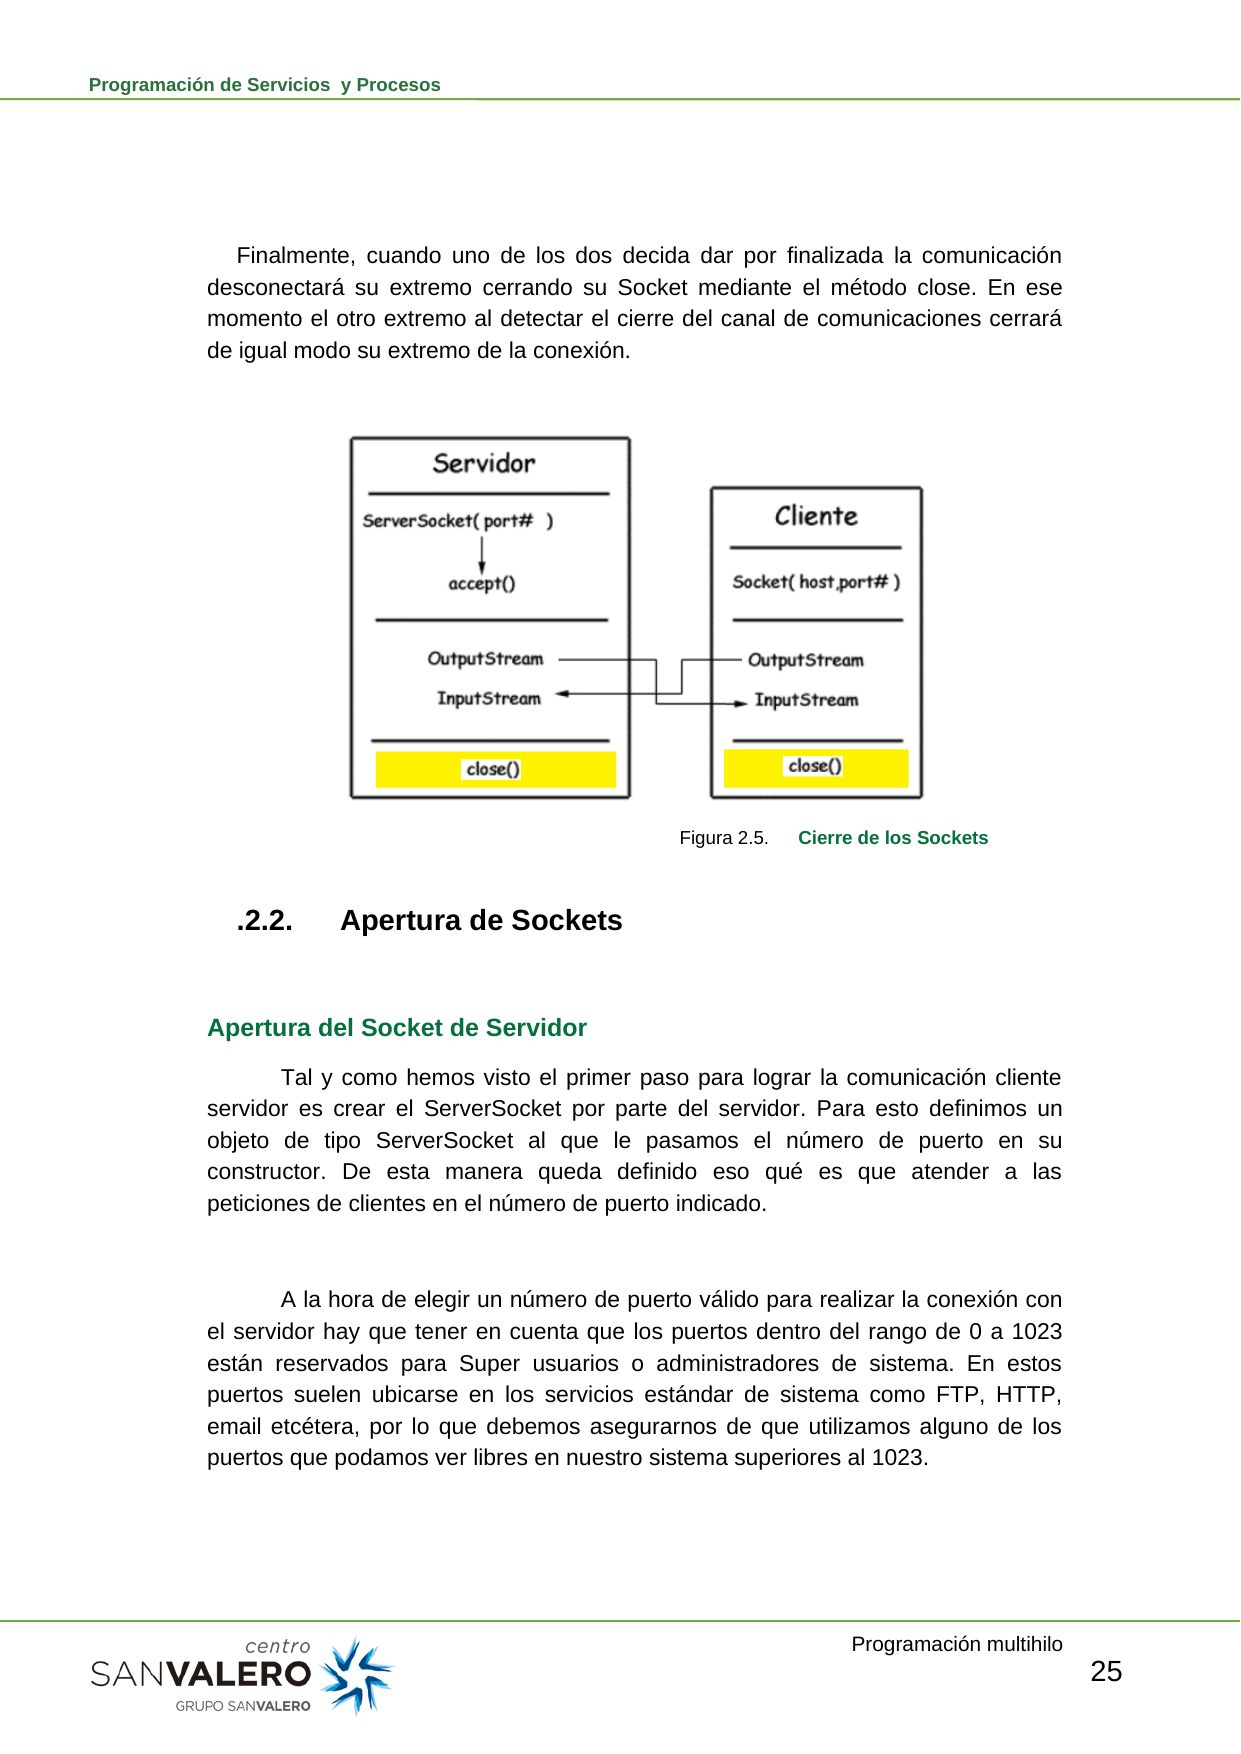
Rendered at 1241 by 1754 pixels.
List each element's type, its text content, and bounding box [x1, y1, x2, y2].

text Tal y como hemos visto el primer paso para lograr la comunicación cliente servidor es crear el ServerSocket por parte del servidor. Para esto definimos un objeto de tipo ServerSocket al que le pasamos el número de puerto en su constructor. De esta manera queda definido eso qué es que atender a las peticiones de clientes en el número de puerto indicado. [207, 1064, 1063, 1216]
text Apertura de Sockets [236, 903, 1063, 936]
text A la hora de elegir un número de puerto válido para realizar la conexión con el servidor hay que tener en cuenta que los puertos dentro del rango de 0 a 1023 están reservados para Super usuarios o administradores de sistema. En estos puertos suelen ubicarse en los servicios estándar de sistema como FTP, HTTP, email etcétera, por lo que debemos asegurarnos de que utilizamos alguno de los puertos que podamos ver libres en nuestro sistema superiores al 1023. [207, 1286, 1063, 1471]
picture [88, 1632, 400, 1720]
text Apertura del Socket de Servidor [207, 1012, 1063, 1041]
text Finalmente, cuando uno de los dos decida dar por finalizada la comunicación desconectará su extremo cerrando su Socket mediante el método close. En ese momento el otro extremo al detectar el cierre del canal de comunicaciones cerrará de igual modo su extremo de la conexión. [207, 242, 1063, 363]
text Cierre de los Sockets [650, 827, 1063, 848]
picture [342, 433, 928, 806]
